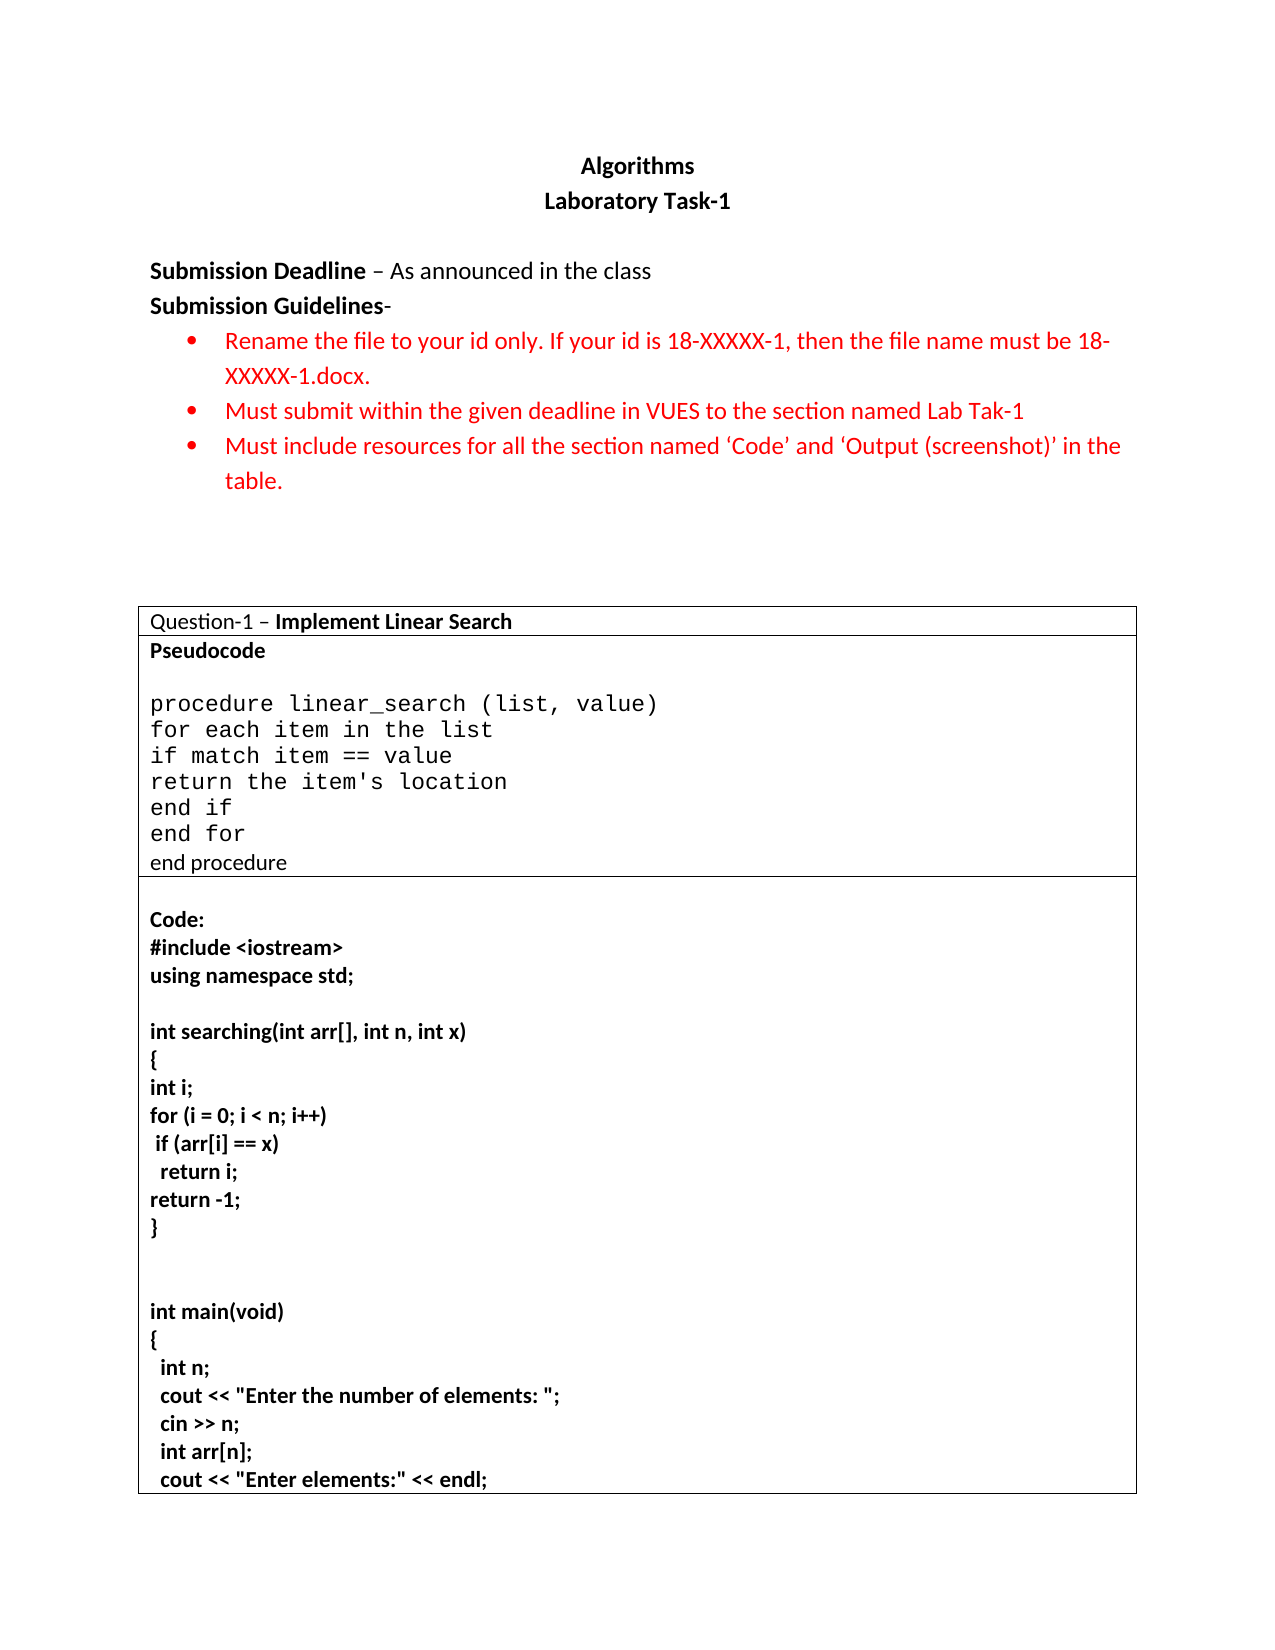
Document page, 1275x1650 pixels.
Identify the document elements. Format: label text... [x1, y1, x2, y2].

text Laboratory Task-1 [150, 185, 1125, 216]
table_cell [139, 877, 1136, 1493]
table_header Question-1 – Implement Linear Search [139, 607, 1136, 635]
text Algorithms [150, 150, 1125, 181]
table_cell Pseudocode procedure linear_search (list, value) for each item in the list if match item == value return the item's location end if end for end procedure [139, 636, 1136, 876]
list Must submit within the given deadline in VUES to the section named Lab Tak-1 [187, 395, 1125, 426]
list Rename the file to your id only. If your id is 18-XXXXX-1, then the file name must be 18-XXXXX-1.docx. [187, 325, 1125, 391]
text Submission Deadline – As announced in the class [150, 255, 1125, 286]
text Submission Guidelines- [150, 290, 1125, 321]
list Must include resources for all the section named ‘Code’ and ‘Output (screenshot)’ in the table. [187, 430, 1125, 496]
